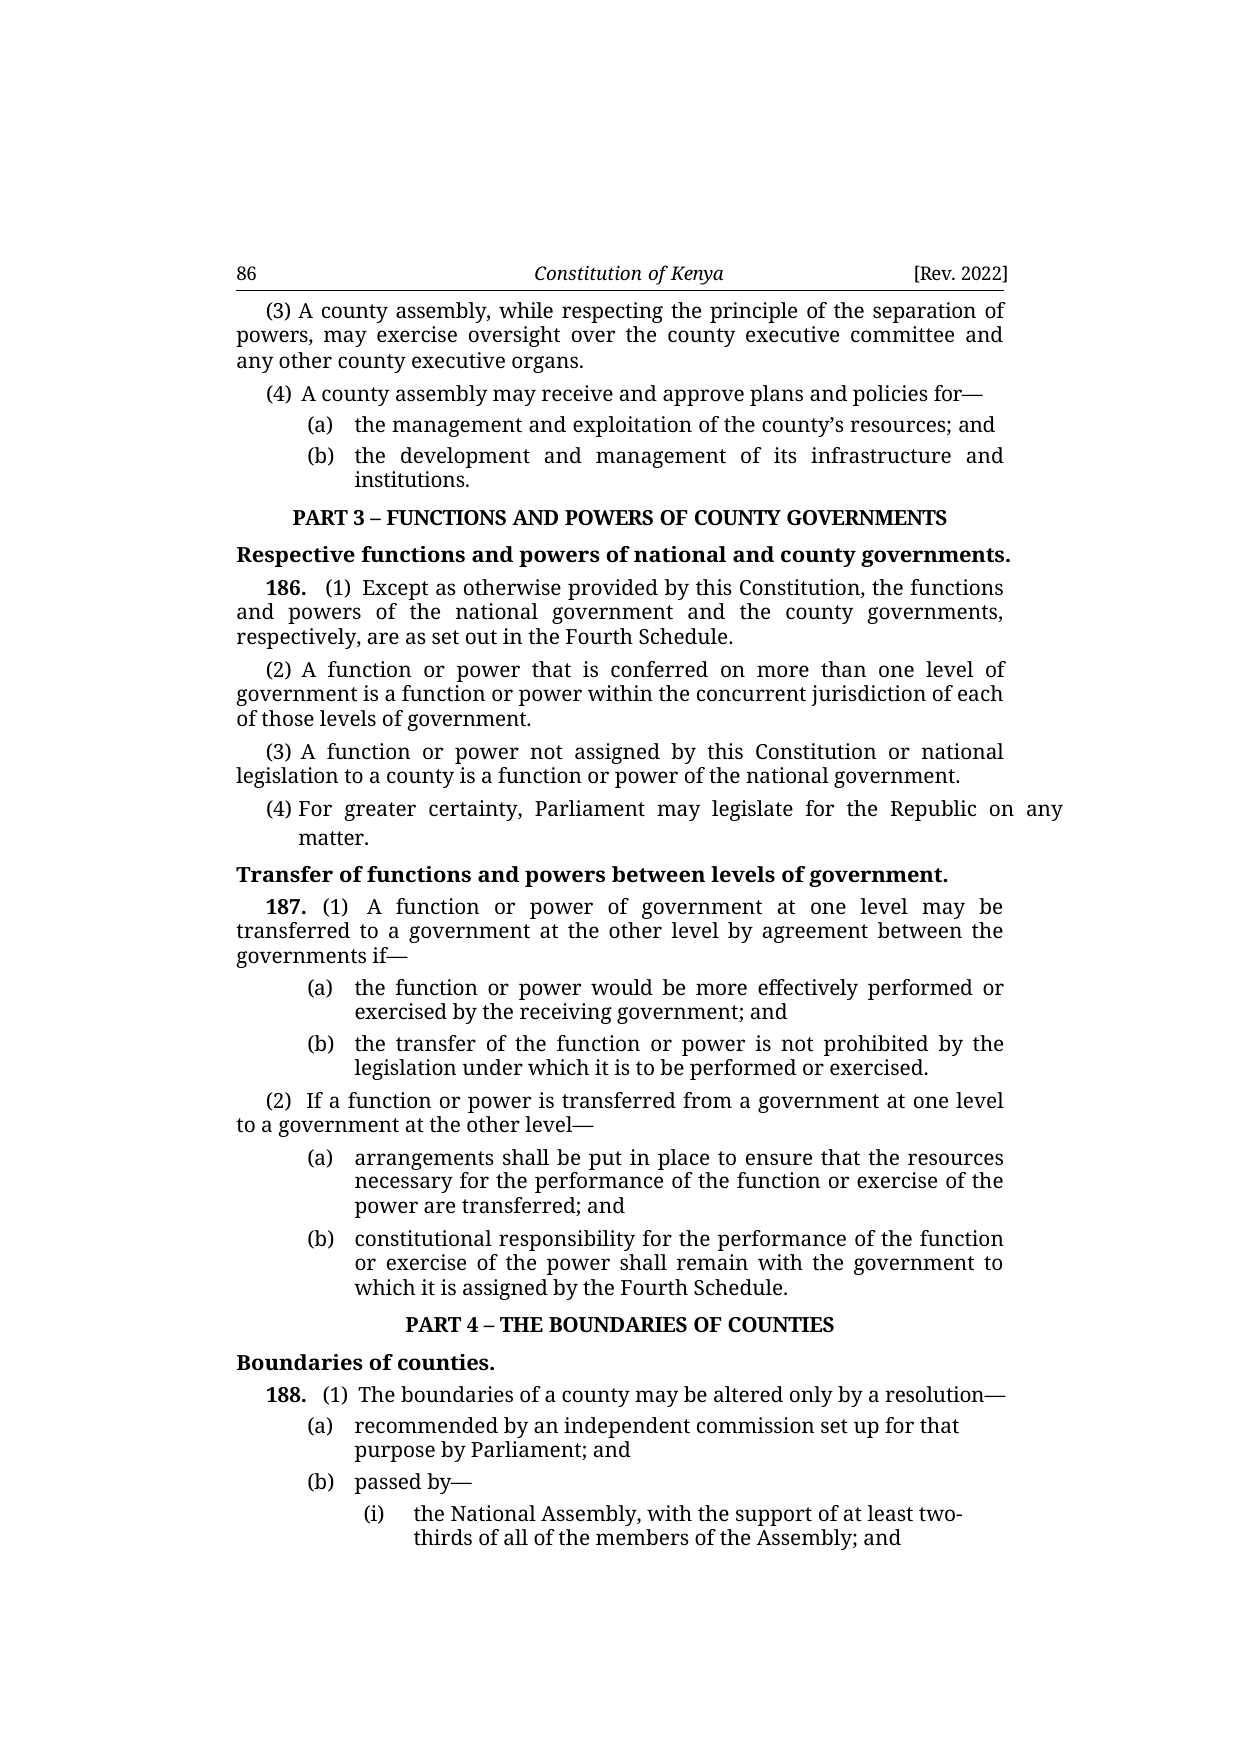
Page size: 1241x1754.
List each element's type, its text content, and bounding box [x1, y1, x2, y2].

subtitle Respective functions and powers of national and county governments. [236, 540, 1063, 569]
list the function or power would be more effectively performed or exercised by the receiving government; and [307, 976, 1004, 1026]
subtitle Transfer of functions and powers between levels of government. [236, 860, 1063, 888]
list passed by— [307, 1467, 1063, 1496]
list constitutional responsibility for the performance of the function or exercise of the power shall remain with the government to which it is assigned by the Fourth Schedule. [307, 1226, 1004, 1301]
list arrangements shall be put in place to ensure that the resources necessary for the performance of the function or exercise of the power are transferred; and [307, 1145, 1004, 1220]
list (1) Except as otherwise provided by this Constitution, the functions and powers of the national government and the county governments, respectively, are as set out in the Fourth Schedule. [236, 575, 1004, 650]
list A function or power not assigned by this Constitution or national legislation to a county is a function or power of the national government. [236, 739, 1004, 790]
subtitle PART 3 – FUNCTIONS AND POWERS OF COUNTY GOVERNMENTS [177, 503, 1063, 532]
list the National Assembly, with the support of at least two-thirds of all of the members of the Assembly; and [363, 1501, 1004, 1551]
list A county assembly may receive and approve plans and policies for— [266, 379, 1063, 407]
subtitle PART 4 – THE BOUNDARIES OF COUNTIES [177, 1311, 1063, 1339]
list A function or power that is conferred on more than one level of government is a function or power within the concurrent jurisdiction of each of those levels of government. [236, 657, 1004, 732]
list the transfer of the function or power is not prohibited by the legislation under which it is to be performed or exercised. [307, 1032, 1004, 1082]
text 86 Constitution of Kenya [Rev. 2022] [236, 260, 1063, 286]
list (1) The boundaries of a county may be altered only by a resolution— [266, 1380, 1063, 1408]
list the development and management of its infrastructure and institutions. [307, 444, 1004, 494]
list (1) A function or power of government at one level may be transferred to a government at the other level by agreement between the governments if— [236, 895, 1004, 970]
list the management and exploitation of the county’s resources; and [307, 410, 1063, 438]
list recommended by an independent commission set up for that purpose by Parliament; and [307, 1414, 1004, 1464]
list A county assembly, while respecting the principle of the separation of powers, may exercise oversight over the county executive committee and any other county executive organs. [236, 299, 1004, 374]
list If a function or power is transferred from a government at one level to a government at the other level— [236, 1089, 1004, 1139]
subtitle Boundaries of counties. [236, 1348, 1063, 1376]
list For greater certainty, Parliament may legislate for the Republic on any matter. [266, 794, 1063, 851]
